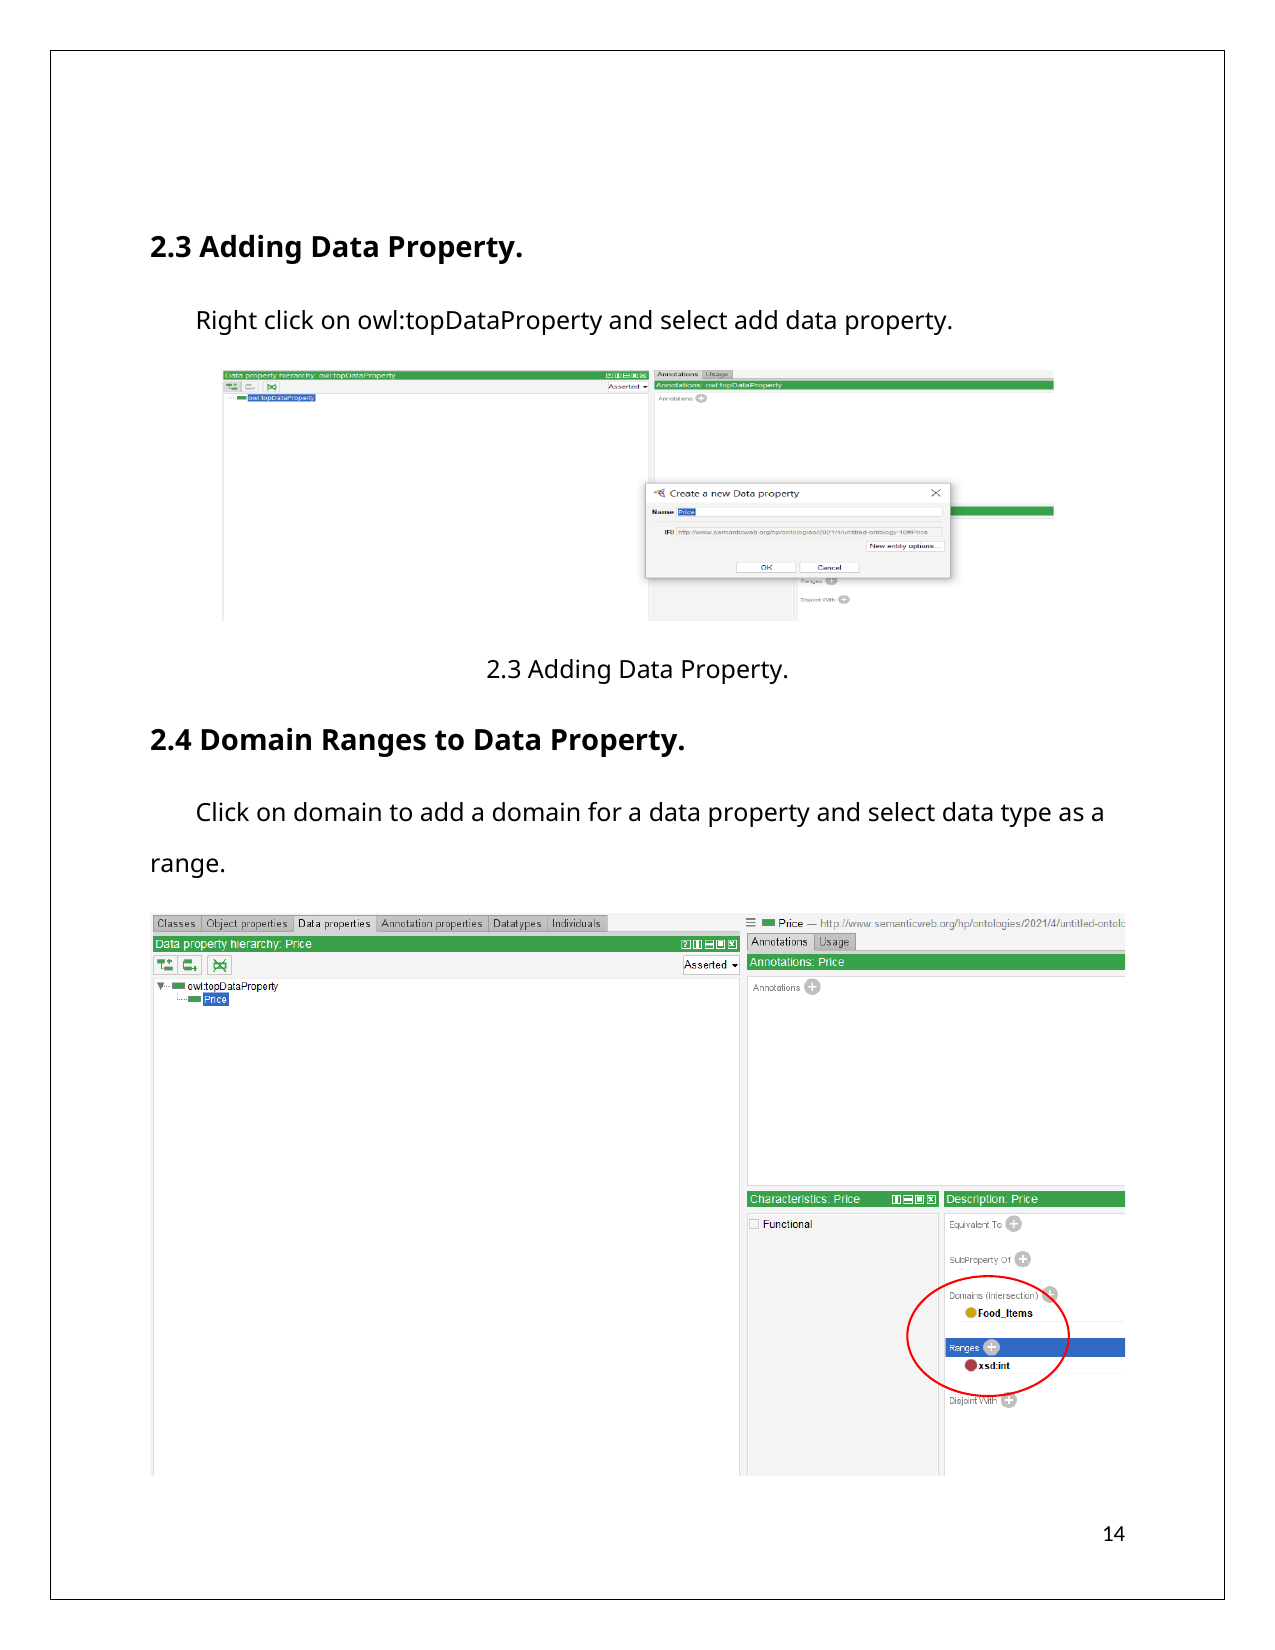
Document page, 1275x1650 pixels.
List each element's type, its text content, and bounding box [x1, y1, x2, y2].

text 2.3 Adding Data Property. [150, 226, 1125, 266]
picture [221, 370, 1054, 621]
text 2.3 Adding Data Property. [150, 651, 1125, 685]
picture [150, 913, 1125, 1476]
text Right click on owl:topDataProperty and select add data property. [150, 302, 1125, 336]
text 2.4 Domain Ranges to Data Property. [150, 719, 1125, 759]
text Click on domain to add a domain for a data property and select data type as a range. [150, 795, 1125, 880]
